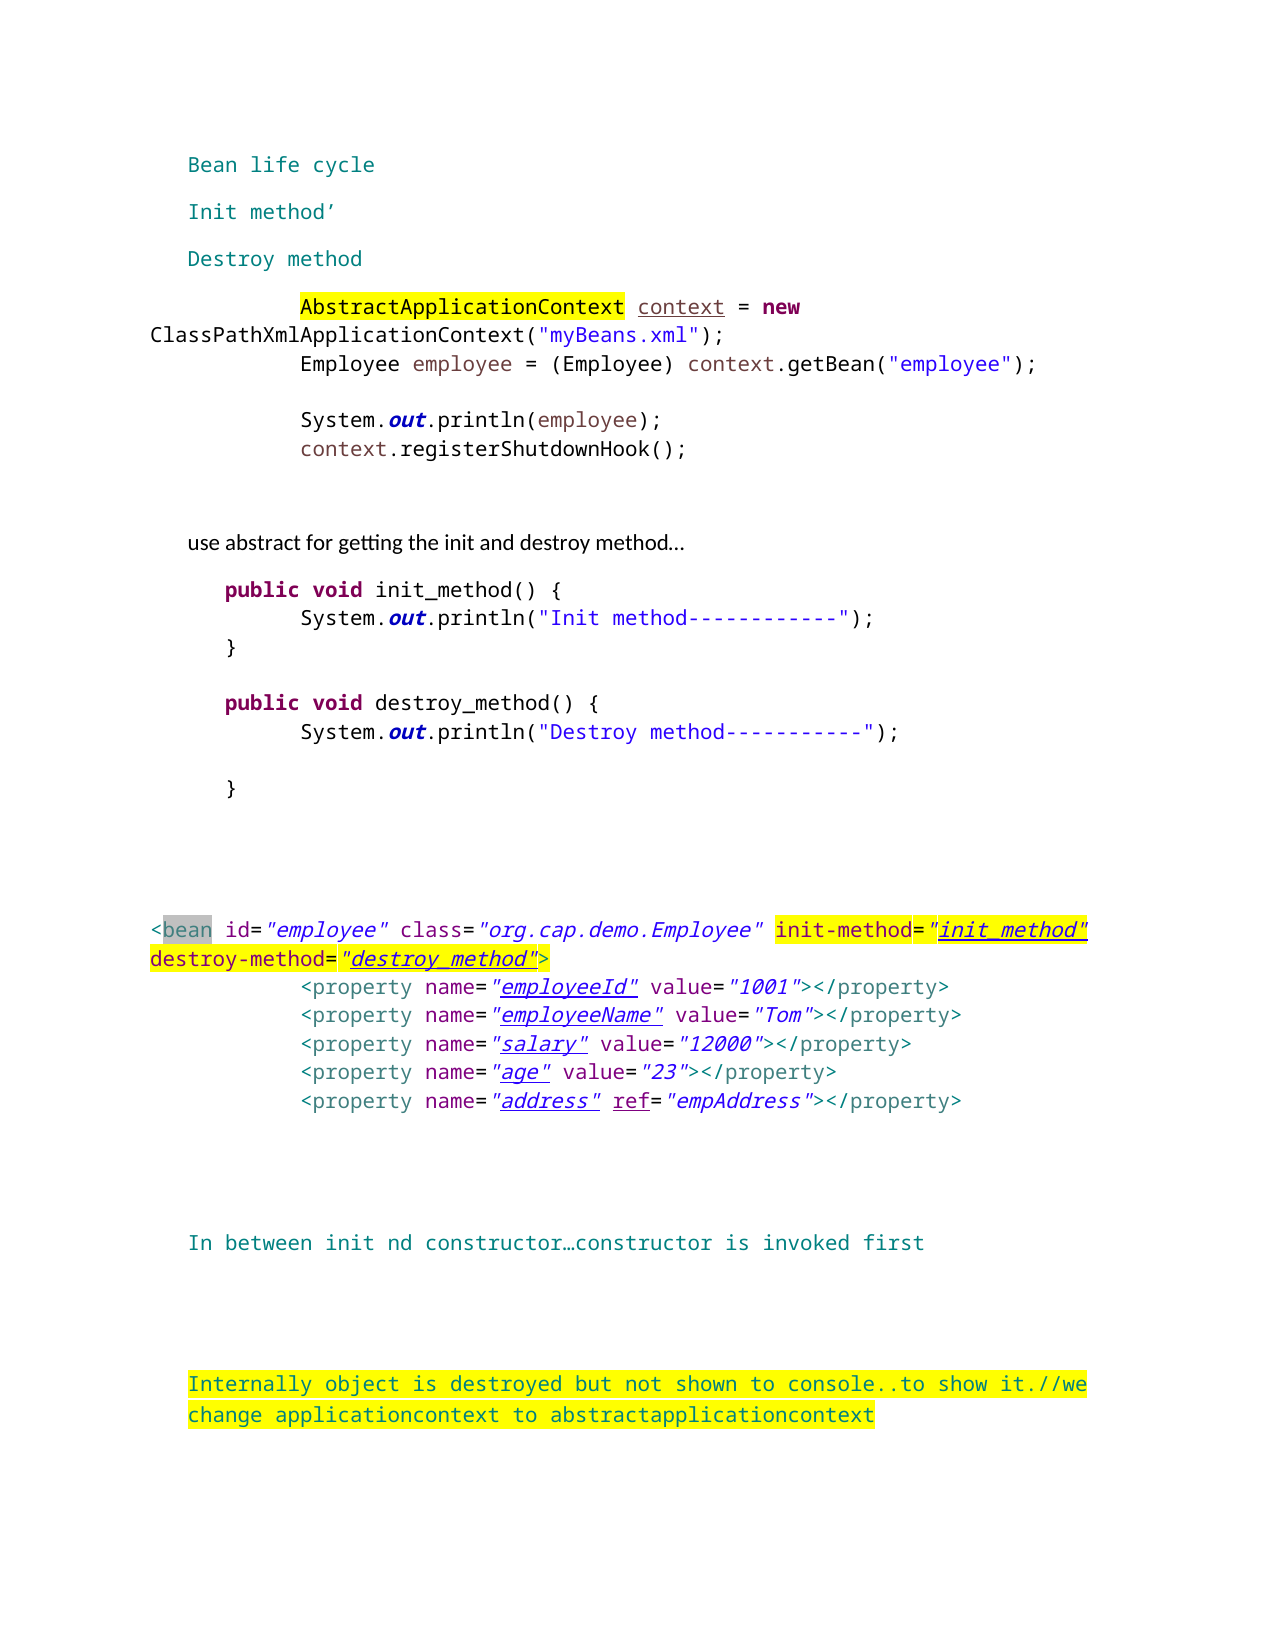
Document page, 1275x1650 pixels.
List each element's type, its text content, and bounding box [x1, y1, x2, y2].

text <property name="employeeId" value="1001"></property> [150, 972, 1125, 1001]
text System.out.println(employee); [150, 406, 1125, 434]
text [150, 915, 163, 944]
text use abstract for getting the init and destroy method… [187, 528, 1125, 556]
text System.out.println("Destroy method-----------"); [150, 717, 1125, 745]
text <property name="address" ref="empAddress"></property> [187, 1086, 1125, 1114]
text Init method’ [187, 197, 1125, 226]
text Employee employee = (Employee) context.getBean("employee"); [150, 349, 1125, 377]
text <property name="salary" value="12000"></property> [150, 1029, 1125, 1057]
text <property name="employeeName" value="Tom"></property> [150, 1001, 1125, 1029]
text context.registerShutdownHook(); [187, 434, 1125, 462]
text Destroy method [187, 244, 1125, 273]
text } [150, 632, 1125, 660]
text System.out.println("Init method------------"); [150, 603, 1125, 632]
text Internally object is destroyed but not shown to console..to show it.//we change applicationcontext to abstractapplicationcontext [187, 1369, 1125, 1429]
text public void init_method() { [150, 575, 1125, 603]
text Bean life cycle [187, 150, 1125, 178]
text } [187, 773, 1125, 802]
text public void destroy_method() { [150, 688, 1125, 717]
text In between init nd constructor…constructor is invoked first [187, 1228, 1125, 1256]
text <property name="age" value="23"></property> [150, 1057, 1125, 1086]
text <bean id="employee" class="org.cap.demo.Employee" init-method="init_method" destroy-method="destroy_method"> [212, 915, 1125, 972]
text AbstractApplicationContext context = new ClassPathXmlApplicationContext("myBeans.xml"); [150, 292, 1125, 349]
